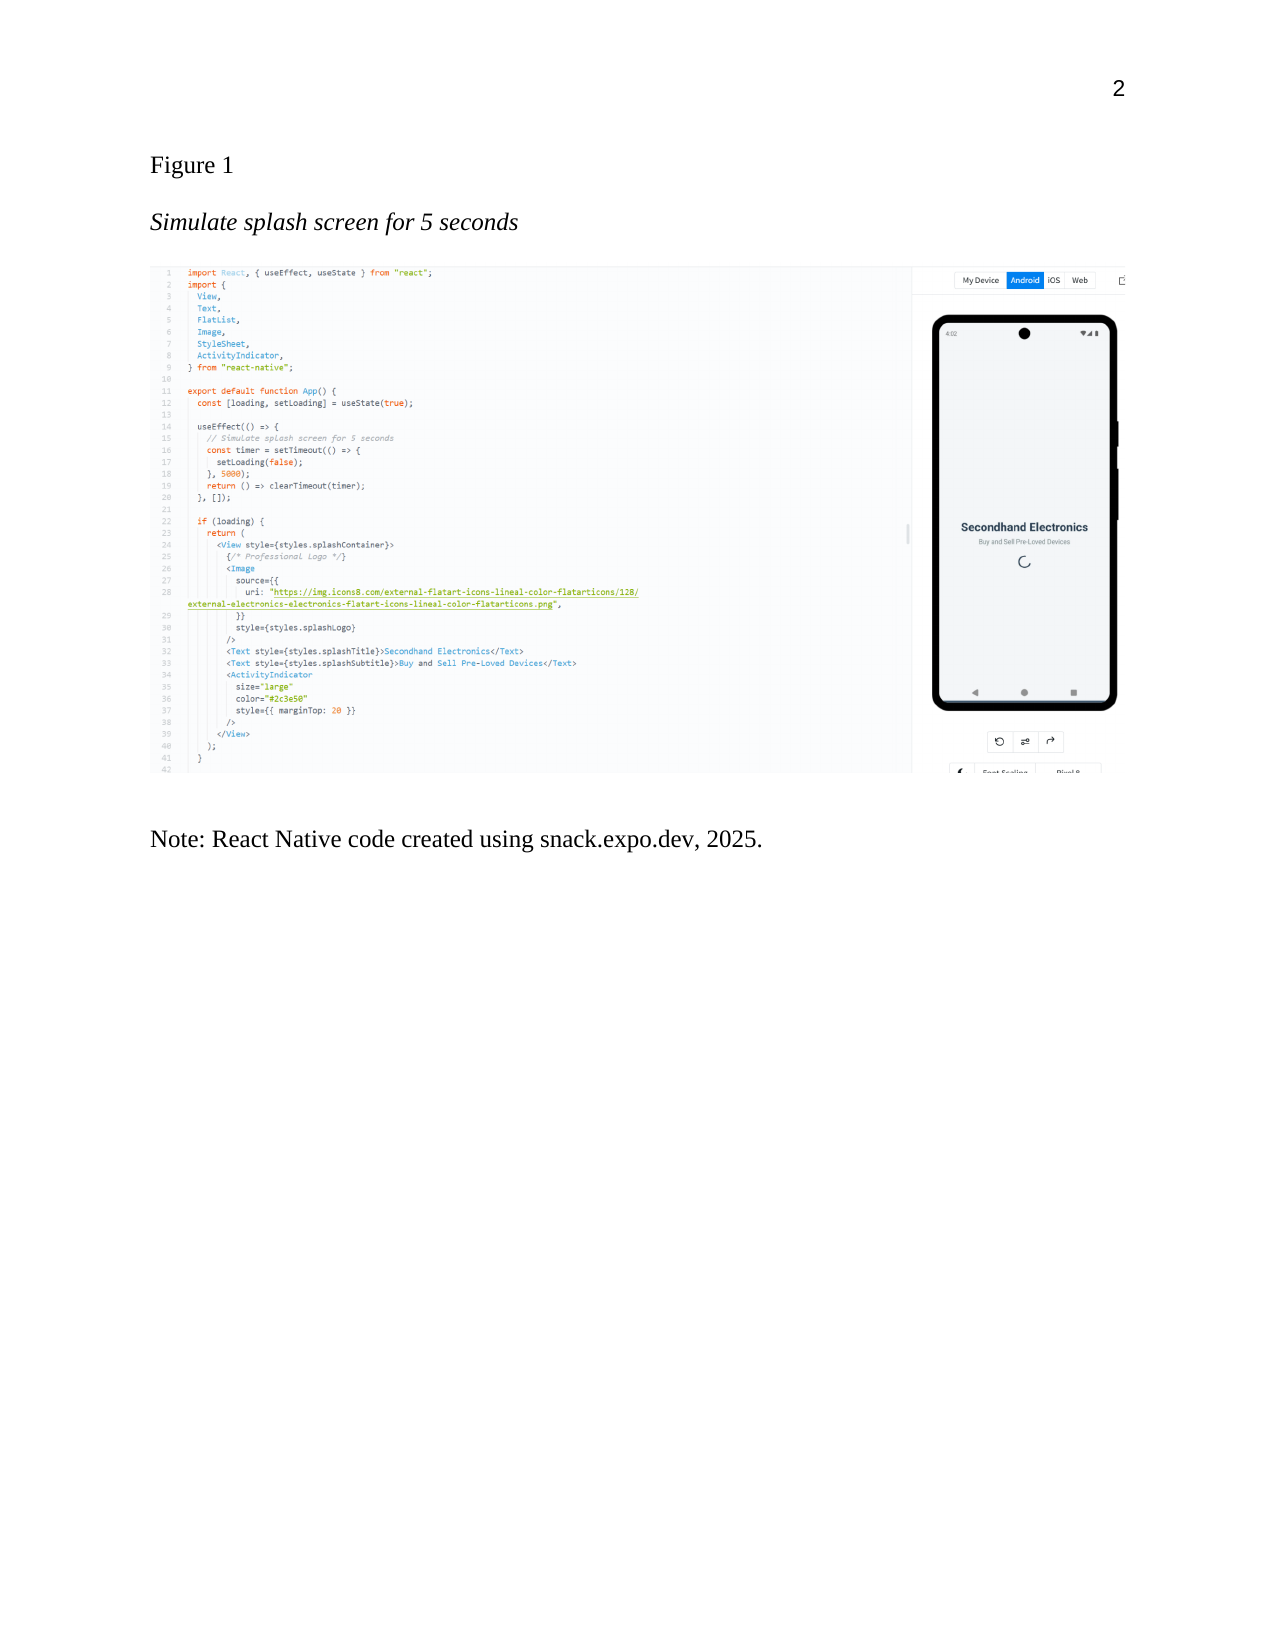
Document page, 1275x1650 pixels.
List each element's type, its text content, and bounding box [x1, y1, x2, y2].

text Figure 1 Simulate splash screen for 5 seconds [150, 150, 1125, 262]
picture [150, 262, 1125, 773]
text Note: React Native code created using snack.expo.dev, 2025. [150, 824, 1125, 853]
